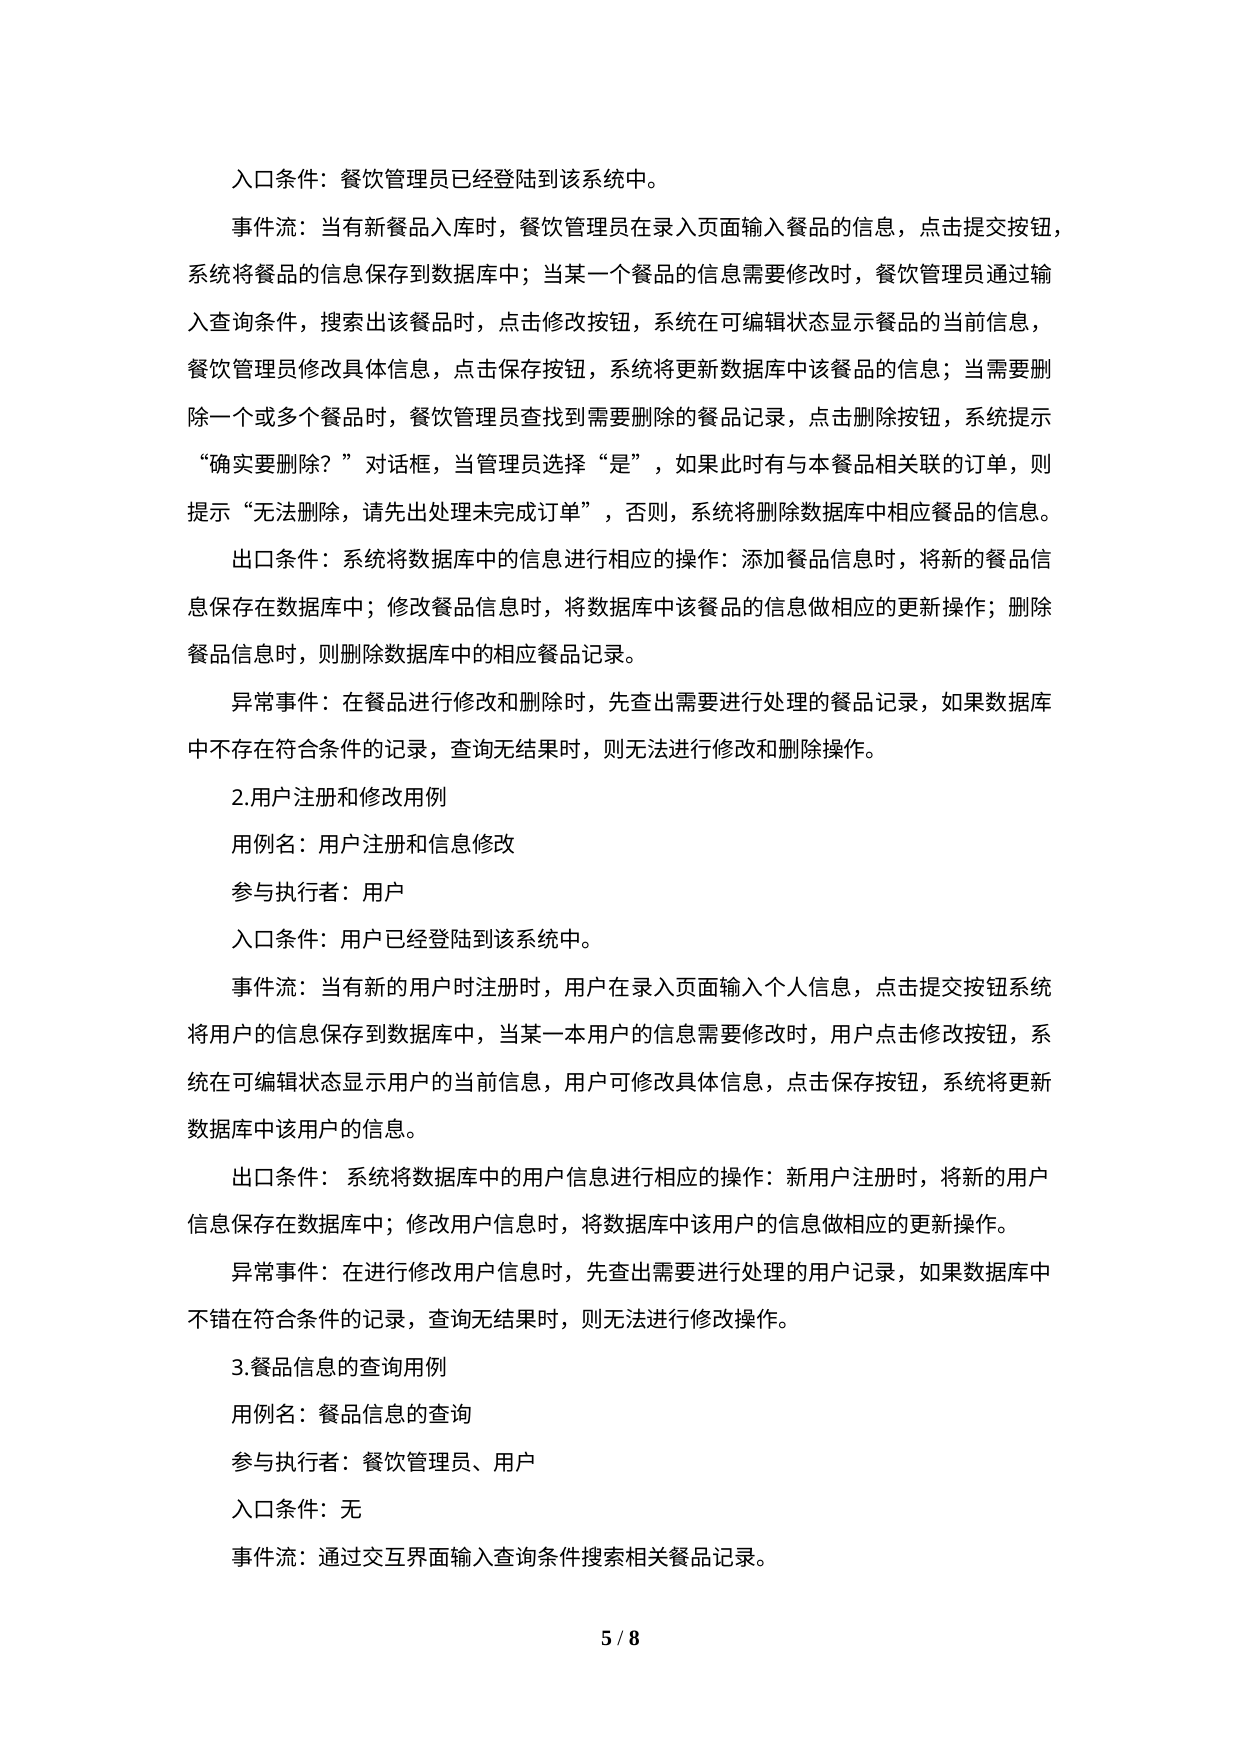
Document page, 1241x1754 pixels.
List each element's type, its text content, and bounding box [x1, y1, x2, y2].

text 参与执行者：餐饮管理员、用户 [187, 1445, 1053, 1476]
text 异常事件：在餐品进行修改和删除时，先查出需要进行处理的餐品记录，如果数据库中不存在符合条件的记录，查询无结果时，则无法进行修改和删除操作。 [187, 684, 1053, 764]
text 事件流：通过交互界面输入查询条件搜索相关餐品记录。 [187, 1540, 1053, 1571]
title 2.用户注册和修改用例 [187, 779, 1053, 811]
text 出口条件：系统将数据库中的信息进行相应的操作：添加餐品信息时，将新的餐品信息保存在数据库中；修改餐品信息时，将数据库中该餐品的信息做相应的更新操作；删除餐品信息时，则删除数据库中的相应餐品记录。 [187, 542, 1053, 669]
text 用例名：餐品信息的查询 [187, 1397, 1053, 1429]
text 事件流：当有新的用户时注册时，用户在录入页面输入个人信息，点击提交按钮系统将用户的信息保存到数据库中，当某一本用户的信息需要修改时，用户点击修改按钮，系统在可编辑状态显示用户的当前信息，用户可修改具体信息，点击保存按钮，系统将更新数据库中该用户的信息。 [187, 969, 1053, 1144]
text 入口条件：餐饮管理员已经登陆到该系统中。 [187, 162, 1053, 194]
text 异常事件：在进行修改用户信息时，先查出需要进行处理的用户记录，如果数据库中不错在符合条件的记录，查询无结果时，则无法进行修改操作。 [187, 1254, 1053, 1334]
text 用例名：用户注册和信息修改 [187, 827, 1053, 859]
text 出口条件： 系统将数据库中的用户信息进行相应的操作：新用户注册时，将新的用户信息保存在数据库中；修改用户信息时，将数据库中该用户的信息做相应的更新操作。 [187, 1159, 1053, 1239]
text 参与执行者：用户 [187, 874, 1053, 906]
title 3.餐品信息的查询用例 [187, 1349, 1053, 1381]
text 入口条件：无 [187, 1492, 1053, 1524]
text 事件流：当有新餐品入库时，餐饮管理员在录入页面输入餐品的信息，点击提交按钮，系统将餐品的信息保存到数据库中；当某一个餐品的信息需要修改时，餐饮管理员通过输入查询条件，搜索出该餐品时，点击修改按钮，系统在可编辑状态显示餐品的当前信息，餐饮管理员修改具体信息，点击保存按钮，系统将更新数据库中该餐品的信息；当需要删除一个或多个餐品时，餐饮管理员查找到需要删除的餐品记录，点击删除按钮，系统提示“确实要删除？”对话框，当管理员选择“是”，如果此时有与本餐品相关联的订单，则提示“无法删除，请先出处理未完成订单”，否则，系统将删除数据库中相应餐品的信息。 [187, 209, 1053, 526]
text 入口条件：用户已经登陆到该系统中。 [187, 922, 1053, 954]
